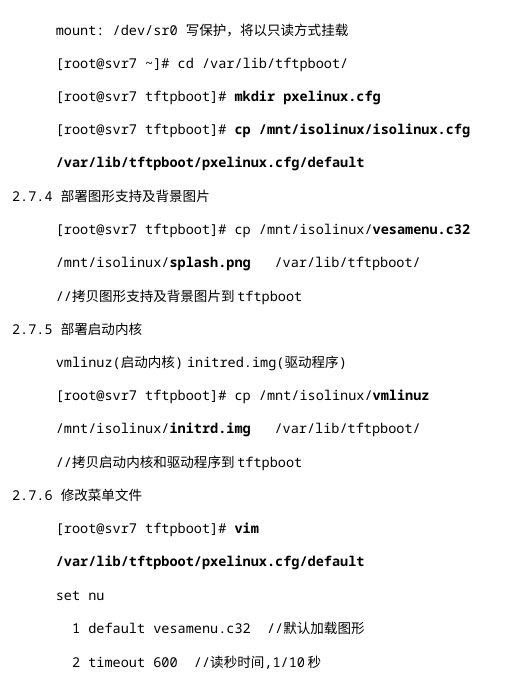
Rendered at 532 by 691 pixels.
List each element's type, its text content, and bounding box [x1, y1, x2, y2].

text [root@svr7 tftpboot]# mkdir pxelinux.cfg [12, 79, 520, 113]
text [root@svr7 tftpboot]# cp /mnt/isolinux/vmlinuz /mnt/isolinux/initrd.img /var/lib/tftpboot/ [56, 379, 520, 445]
text mount: /dev/sr0 写保护，将以只读方式挂载 [12, 13, 520, 46]
text //拷贝图形支持及背景图片到tftpboot [56, 279, 520, 312]
text 2 timeout 600 //读秒时间,1/10秒 [12, 644, 520, 678]
text [root@svr7 tftpboot]# vim /var/lib/tftpboot/pxelinux.cfg/default [56, 512, 520, 578]
text [root@svr7 ~]# cd /var/lib/tftpboot/ [12, 46, 520, 79]
text vmlinuz(启动内核) initred.img(驱动程序) [12, 345, 520, 379]
text 2.7.5 部署启动内核 [12, 312, 520, 345]
text [root@svr7 tftpboot]# cp /mnt/isolinux/isolinux.cfg /var/lib/tftpboot/pxelinux.cfg/default [12, 113, 520, 179]
text [root@svr7 tftpboot]# cp /mnt/isolinux/vesamenu.c32 /mnt/isolinux/splash.png /var/lib/tftpboot/ [56, 212, 520, 279]
text 2.7.4 部署图形支持及背景图片 [12, 179, 520, 212]
text 2.7.6 修改菜单文件 [12, 478, 520, 512]
text //拷贝启动内核和驱动程序到tftpboot [56, 445, 520, 478]
text 1 default vesamenu.c32 //默认加载图形 [12, 611, 520, 644]
text set nu [12, 578, 520, 611]
